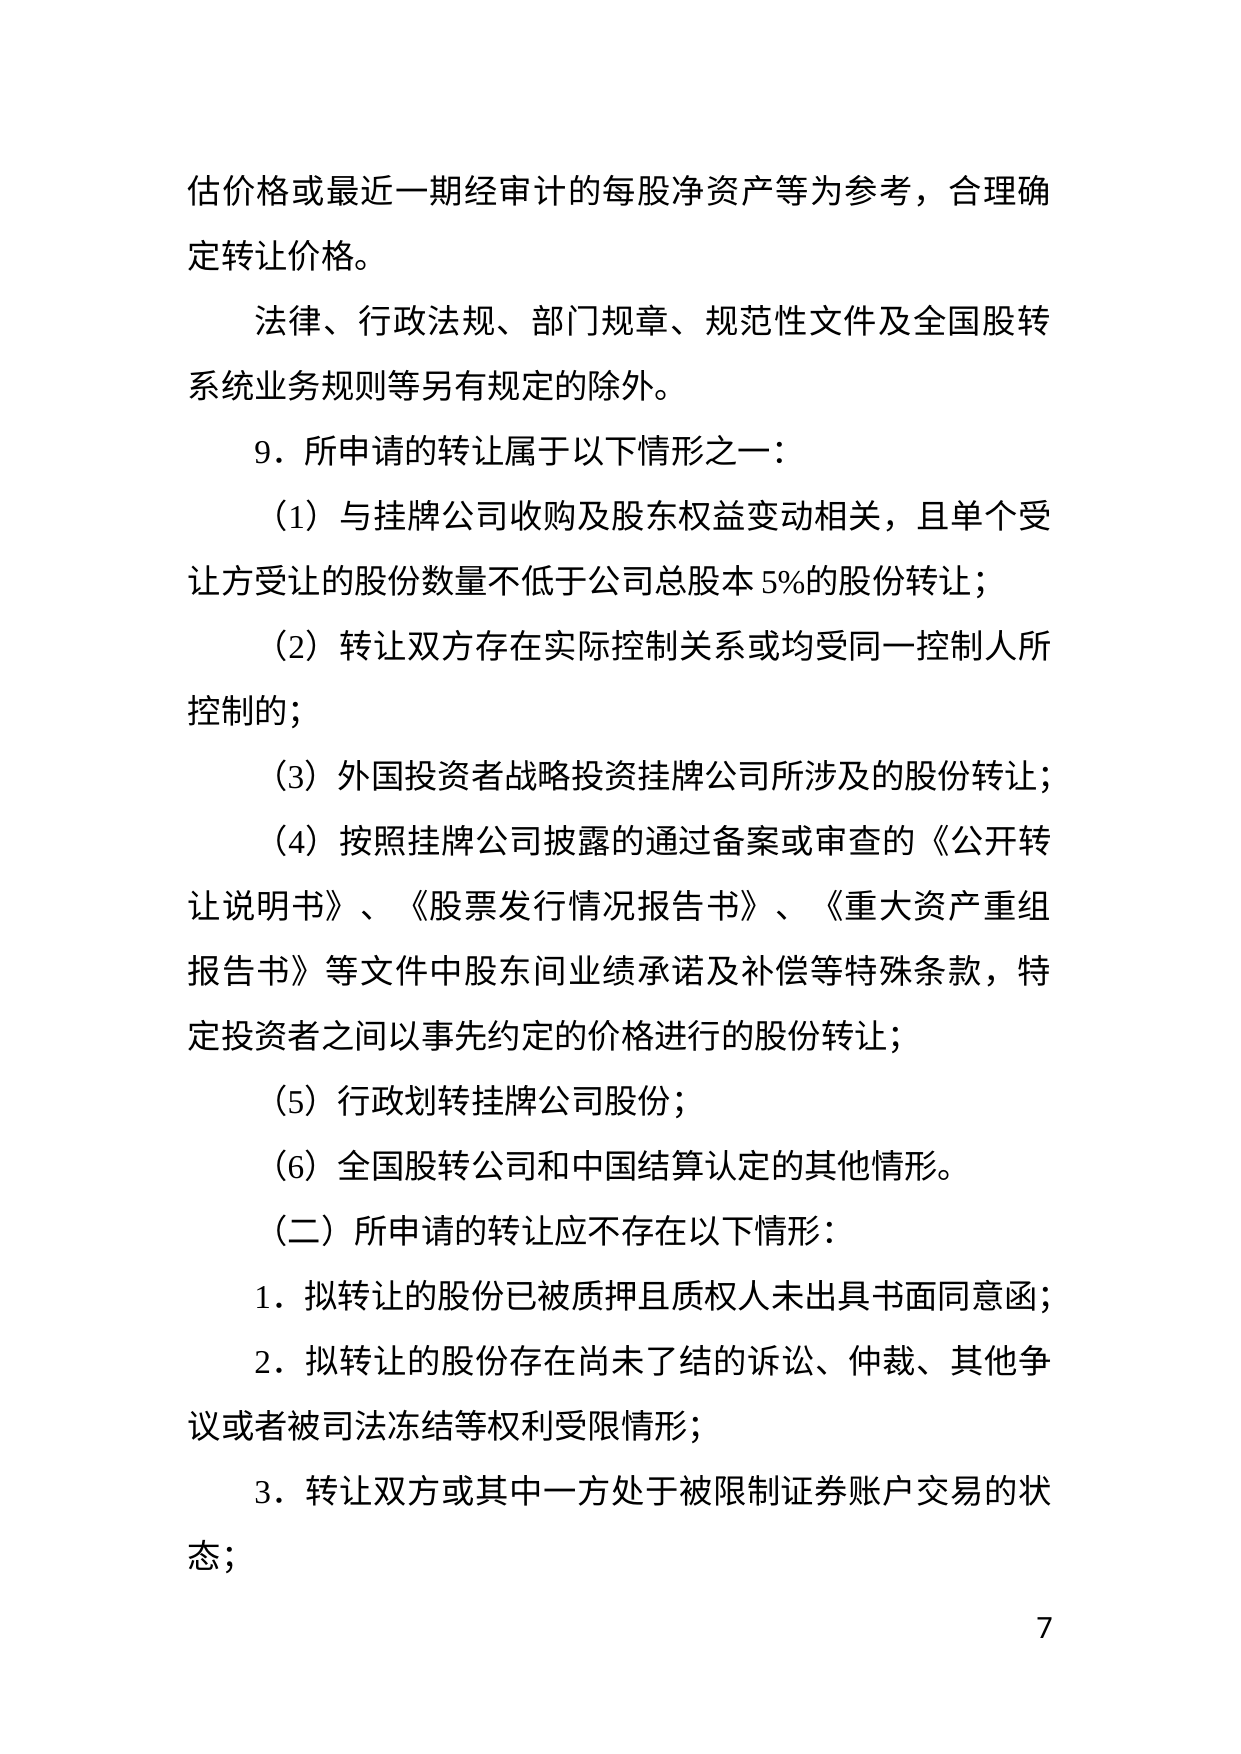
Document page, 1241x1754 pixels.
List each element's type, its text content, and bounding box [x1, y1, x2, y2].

list （二）所申请的转让应不存在以下情形： [187, 1196, 1053, 1261]
list 1．拟转让的股份已被质押且质权人未出具书面同意函； [187, 1261, 1053, 1326]
list （6）全国股转公司和中国结算认定的其他情形。 [187, 1131, 1053, 1196]
list （2）转让双方存在实际控制关系或均受同一控制人所控制的； [187, 611, 1053, 741]
list （1）与挂牌公司收购及股东权益变动相关，且单个受让方受让的股份数量不低于公司总股本5%的股份转让； [187, 481, 1053, 611]
list 9．所申请的转让属于以下情形之一： [187, 416, 1053, 481]
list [187, 156, 1053, 286]
list 3．转让双方或其中一方处于被限制证券账户交易的状态； [187, 1456, 1053, 1586]
list 2．拟转让的股份存在尚未了结的诉讼、仲裁、其他争议或者被司法冻结等权利受限情形； [187, 1326, 1053, 1456]
list 法律、行政法规、部门规章、规范性文件及全国股转系统业务规则等另有规定的除外。 [187, 286, 1053, 416]
list （5）行政划转挂牌公司股份； [187, 1066, 1053, 1131]
list （4）按照挂牌公司披露的通过备案或审查的《公开转让说明书》、《股票发行情况报告书》、《重大资产重组报告书》等文件中股东间业绩承诺及补偿等特殊条款，特定投资者之间以事先约定的价格进行的股份转让； [187, 806, 1053, 1066]
list （3）外国投资者战略投资挂牌公司所涉及的股份转让； [187, 741, 1053, 806]
